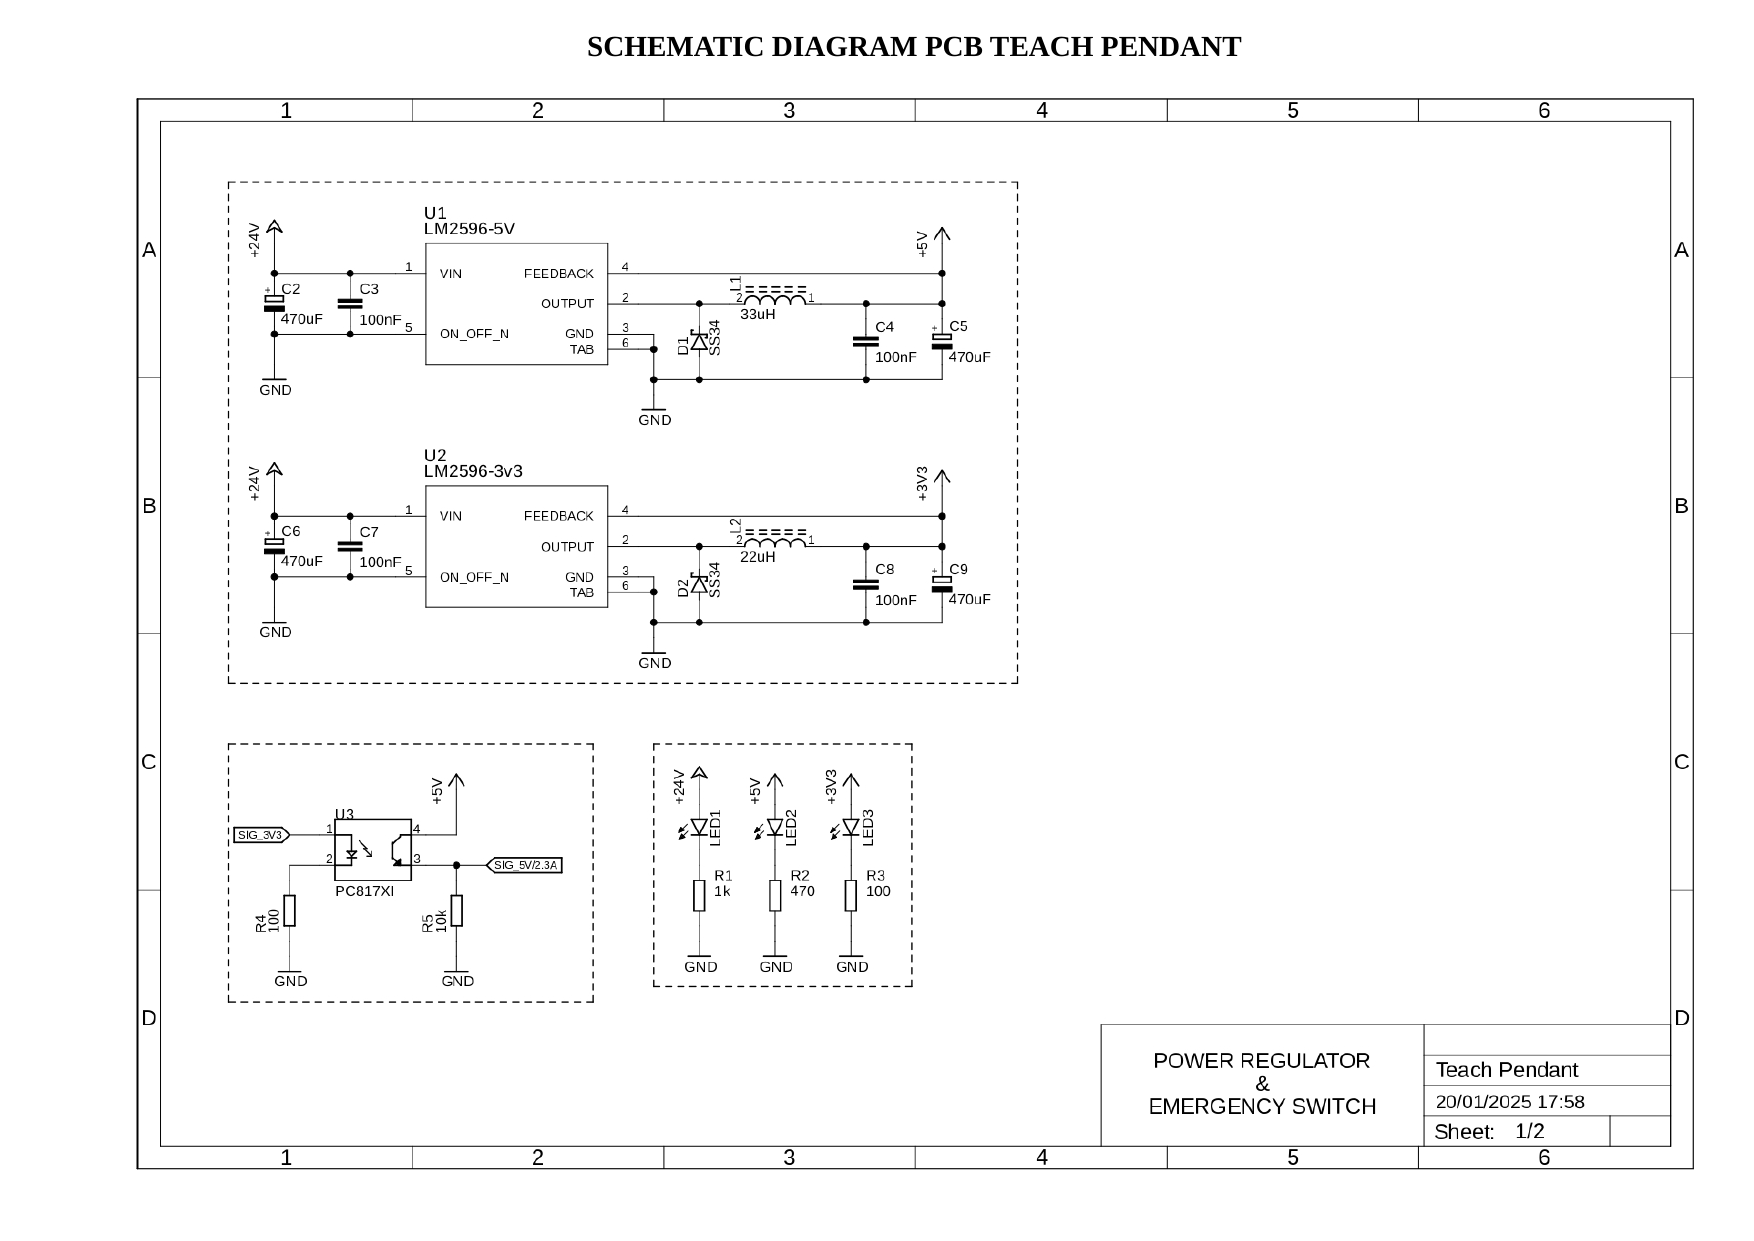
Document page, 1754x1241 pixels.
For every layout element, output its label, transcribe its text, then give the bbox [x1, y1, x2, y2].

text SCHEMATIC DIAGRAM PCB TEACH PENDANT [104, 29, 1724, 63]
picture [115, 82, 1714, 1186]
